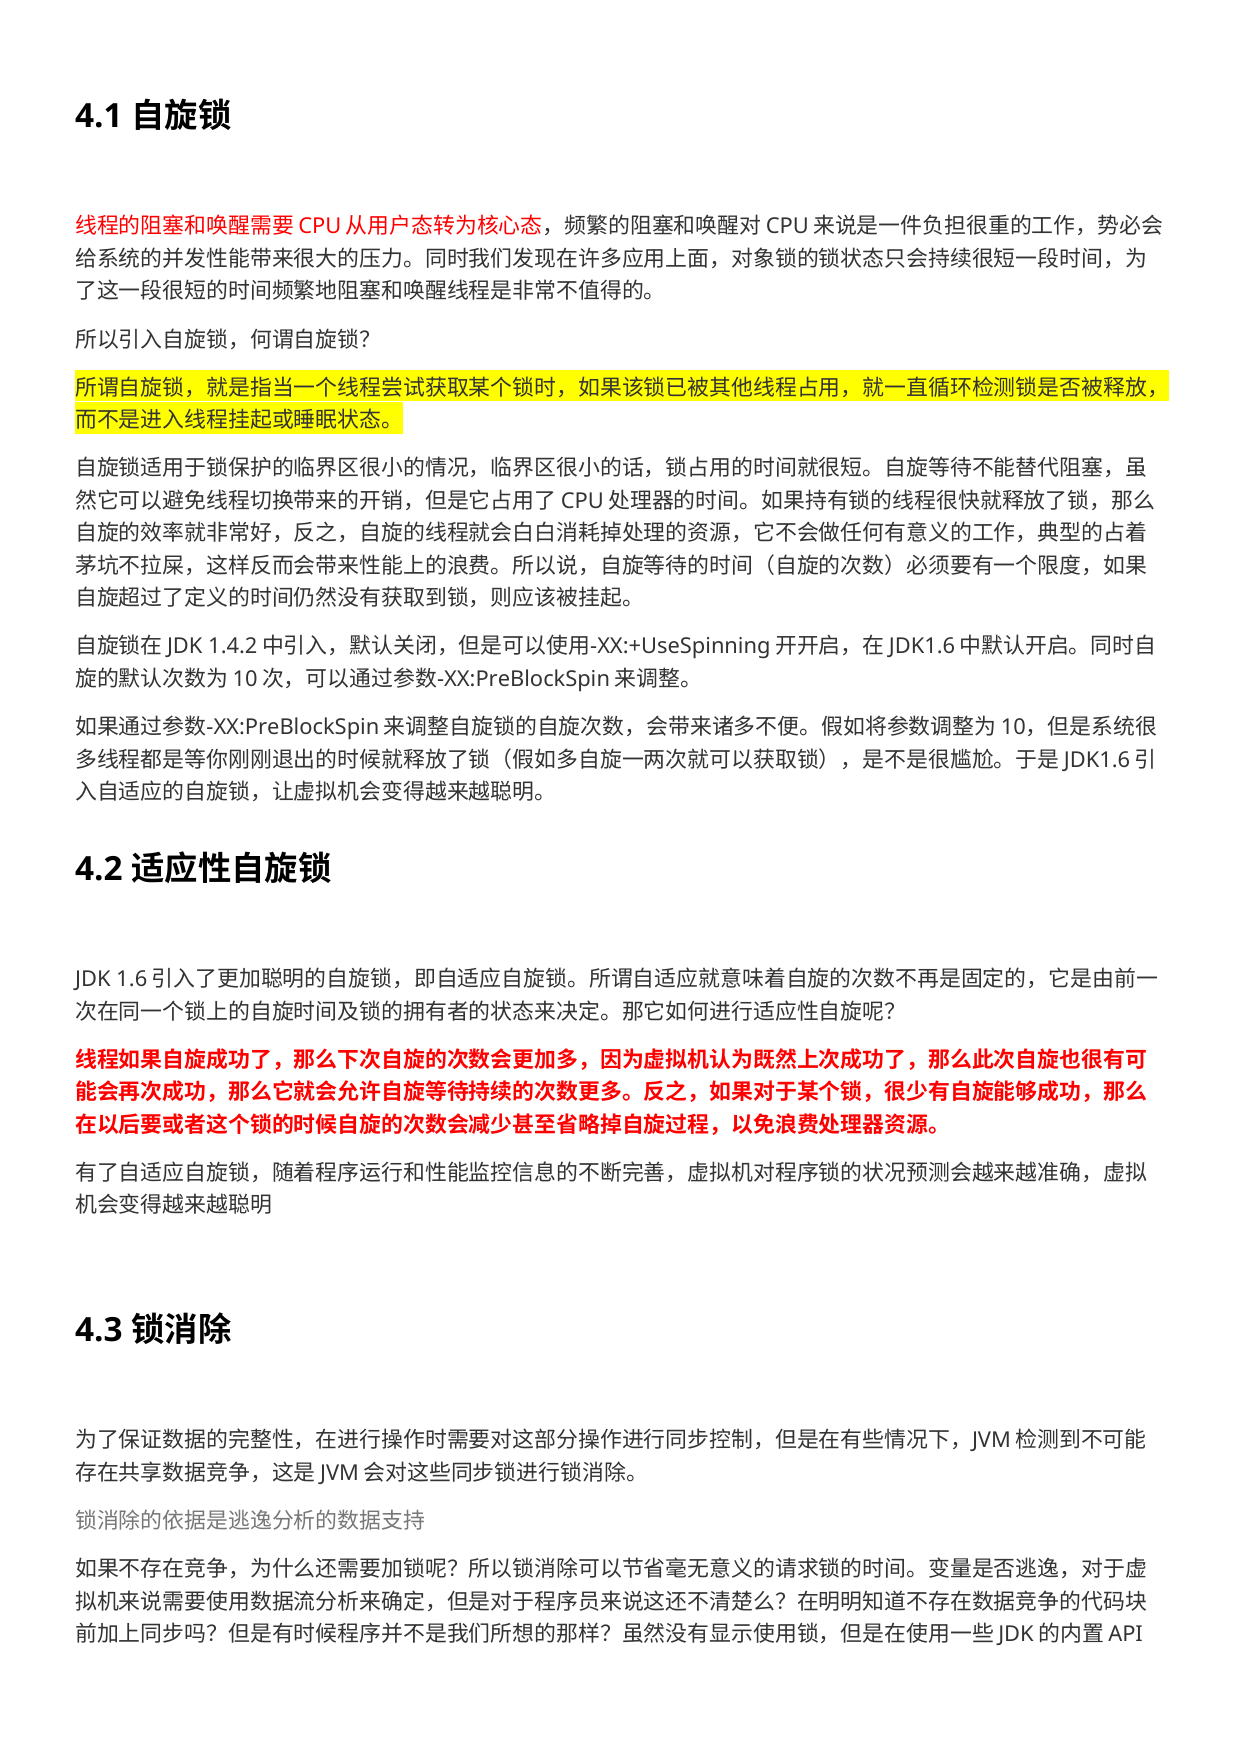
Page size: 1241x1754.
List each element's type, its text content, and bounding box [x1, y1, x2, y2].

text 自旋锁适用于锁保护的临界区很小的情况，临界区很小的话，锁占用的时间就很短。自旋等待不能替代阻塞，虽然它可以避免线程切换带来的开销，但是它占用了CPU处理器的时间。如果持有锁的线程很快就释放了锁，那么自旋的效率就非常好，反之，自旋的线程就会白白消耗掉处理的资源，它不会做任何有意义的工作，典型的占着茅坑不拉屎，这样反而会带来性能上的浪费。所以说，自旋等待的时间（自旋的次数）必须要有一个限度，如果自旋超过了定义的时间仍然没有获取到锁，则应该被挂起。 [75, 450, 1165, 612]
text 为了保证数据的完整性，在进行操作时需要对这部分操作进行同步控制，但是在有些情况下，JVM检测到不可能存在共享数据竞争，这是JVM会对这些同步锁进行锁消除。 [75, 1422, 1165, 1487]
text 所谓自旋锁，就是指当一个线程尝试获取某个锁时，如果该锁已被其他线程占用，就一直循环检测锁是否被释放，而不是进入线程挂起或睡眠状态。 [75, 401, 1165, 434]
text 线程的阻塞和唤醒需要CPU从用户态转为核心态，频繁的阻塞和唤醒对CPU来说是一件负担很重的工作，势必会给系统的并发性能带来很大的压力。同时我们发现在许多应用上面，对象锁的锁状态只会持续很短一段时间，为了这一段很短的时间频繁地阻塞和唤醒线程是非常不值得的。 [75, 208, 1165, 306]
text 如果通过参数-XX:PreBlockSpin来调整自旋锁的自旋次数，会带来诸多不便。假如将参数调整为10，但是系统很多线程都是等你刚刚退出的时候就释放了锁（假如多自旋一两次就可以获取锁），是不是很尴尬。于是JDK1.6引入自适应的自旋锁，让虚拟机会变得越来越聪明。 [75, 709, 1165, 806]
text 锁消除的依据是逃逸分析的数据支持 [75, 1503, 1165, 1535]
text JDK 1.6引入了更加聪明的自旋锁，即自适应自旋锁。所谓自适应就意味着自旋的次数不再是固定的，它是由前一次在同一个锁上的自旋时间及锁的拥有者的状态来决定。那它如何进行适应性自旋呢？ [75, 961, 1165, 1026]
text 线程如果自旋成功了，那么下次自旋的次数会更加多，因为虚拟机认为既然上次成功了，那么此次自旋也很有可能会再次成功，那么它就会允许自旋等待持续的次数更多。反之，如果对于某个锁，很少有自旋能够成功，那么在以后要或者这个锁的时候自旋的次数会减少甚至省略掉自旋过程，以免浪费处理器资源。 [75, 1041, 1165, 1139]
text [75, 1551, 1165, 1648]
text 有了自适应自旋锁，随着程序运行和性能监控信息的不断完善，虚拟机对程序锁的状况预测会越来越准确，虚拟机会变得越来越聪明 [75, 1154, 1165, 1219]
subtitle 4.3 锁消除 [75, 1295, 1165, 1360]
subtitle 4.1 自旋锁 [75, 81, 1165, 146]
subtitle 4.2 适应性自旋锁 [75, 833, 1165, 898]
text 所以引入自旋锁，何谓自旋锁？ [75, 321, 1165, 354]
text 自旋锁在JDK 1.4.2中引入，默认关闭，但是可以使用-XX:+UseSpinning开开启，在JDK1.6中默认开启。同时自旋的默认次数为10次，可以通过参数-XX:PreBlockSpin来调整。 [75, 628, 1165, 693]
